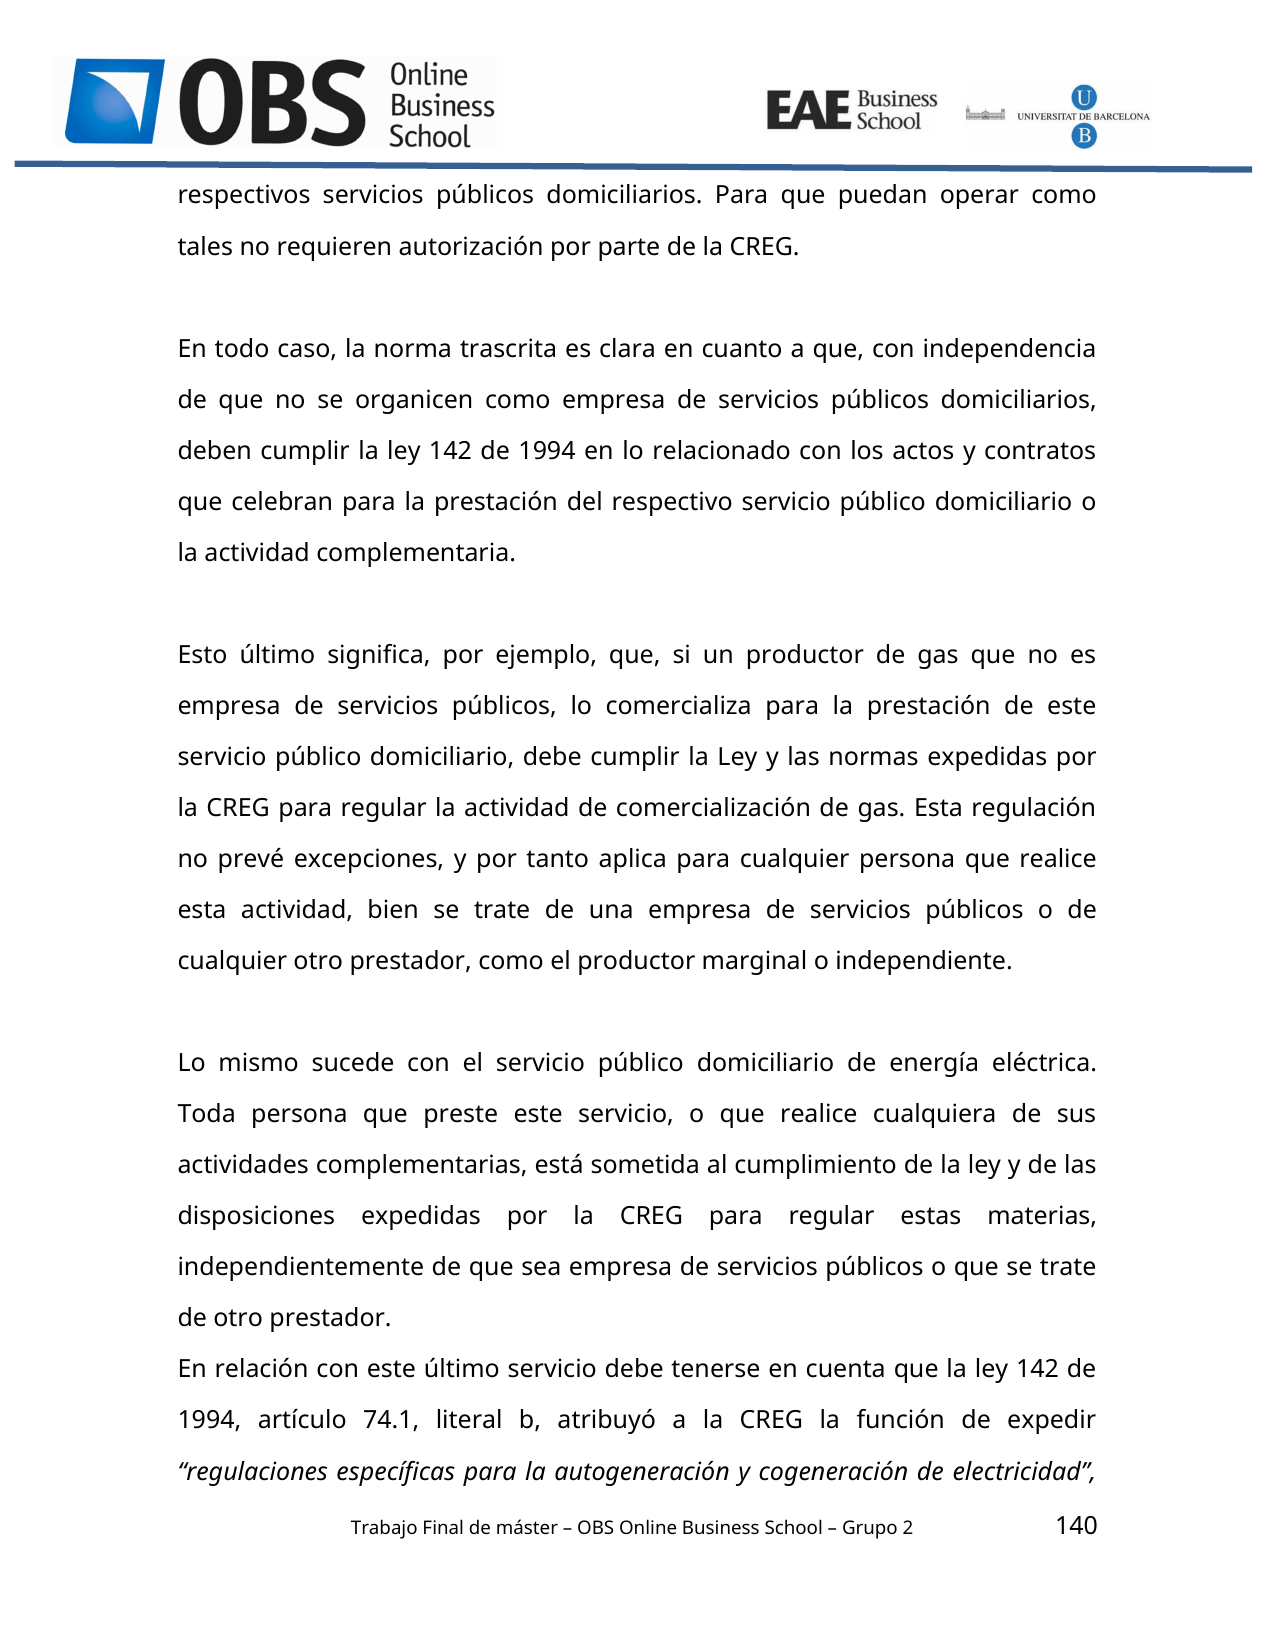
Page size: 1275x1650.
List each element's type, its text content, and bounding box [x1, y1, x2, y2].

picture [52, 56, 503, 149]
picture [964, 83, 1153, 151]
text Esto último significa, por ejemplo, que, si un productor de gas que no es empresa de servicios públicos, lo comercializa para la prestación de este servicio público domiciliario, debe cumplir la Ley y las normas expedidas por la CREG para regular la actividad de comercialización de gas. Esta regulación no prevé excepciones, y por tanto aplica para cualquier persona que realice esta actividad, bien se trate de una empresa de servicios públicos o de cualquier otro prestador, como el productor marginal o independiente. [177, 586, 1098, 977]
text Lo mismo sucede con el servicio público domiciliario de energía eléctrica. Toda persona que preste este servicio, o que realice cualquiera de sus actividades complementarias, está sometida al cumplimiento de la ley y de las disposiciones expedidas por la CREG para regular estas materias, independientemente de que sea empresa de servicios públicos o que se trate de otro prestador. [177, 994, 1098, 1334]
picture [764, 87, 938, 133]
text En todo caso, la norma trascrita es clara en cuanto a que, con independencia de que no se organicen como empresa de servicios públicos domiciliarios, deben cumplir la ley 142 de 1994 en lo relacionado con los actos y contratos que celebran para la prestación del respectivo servicio público domiciliario o la actividad complementaria. [177, 279, 1098, 568]
